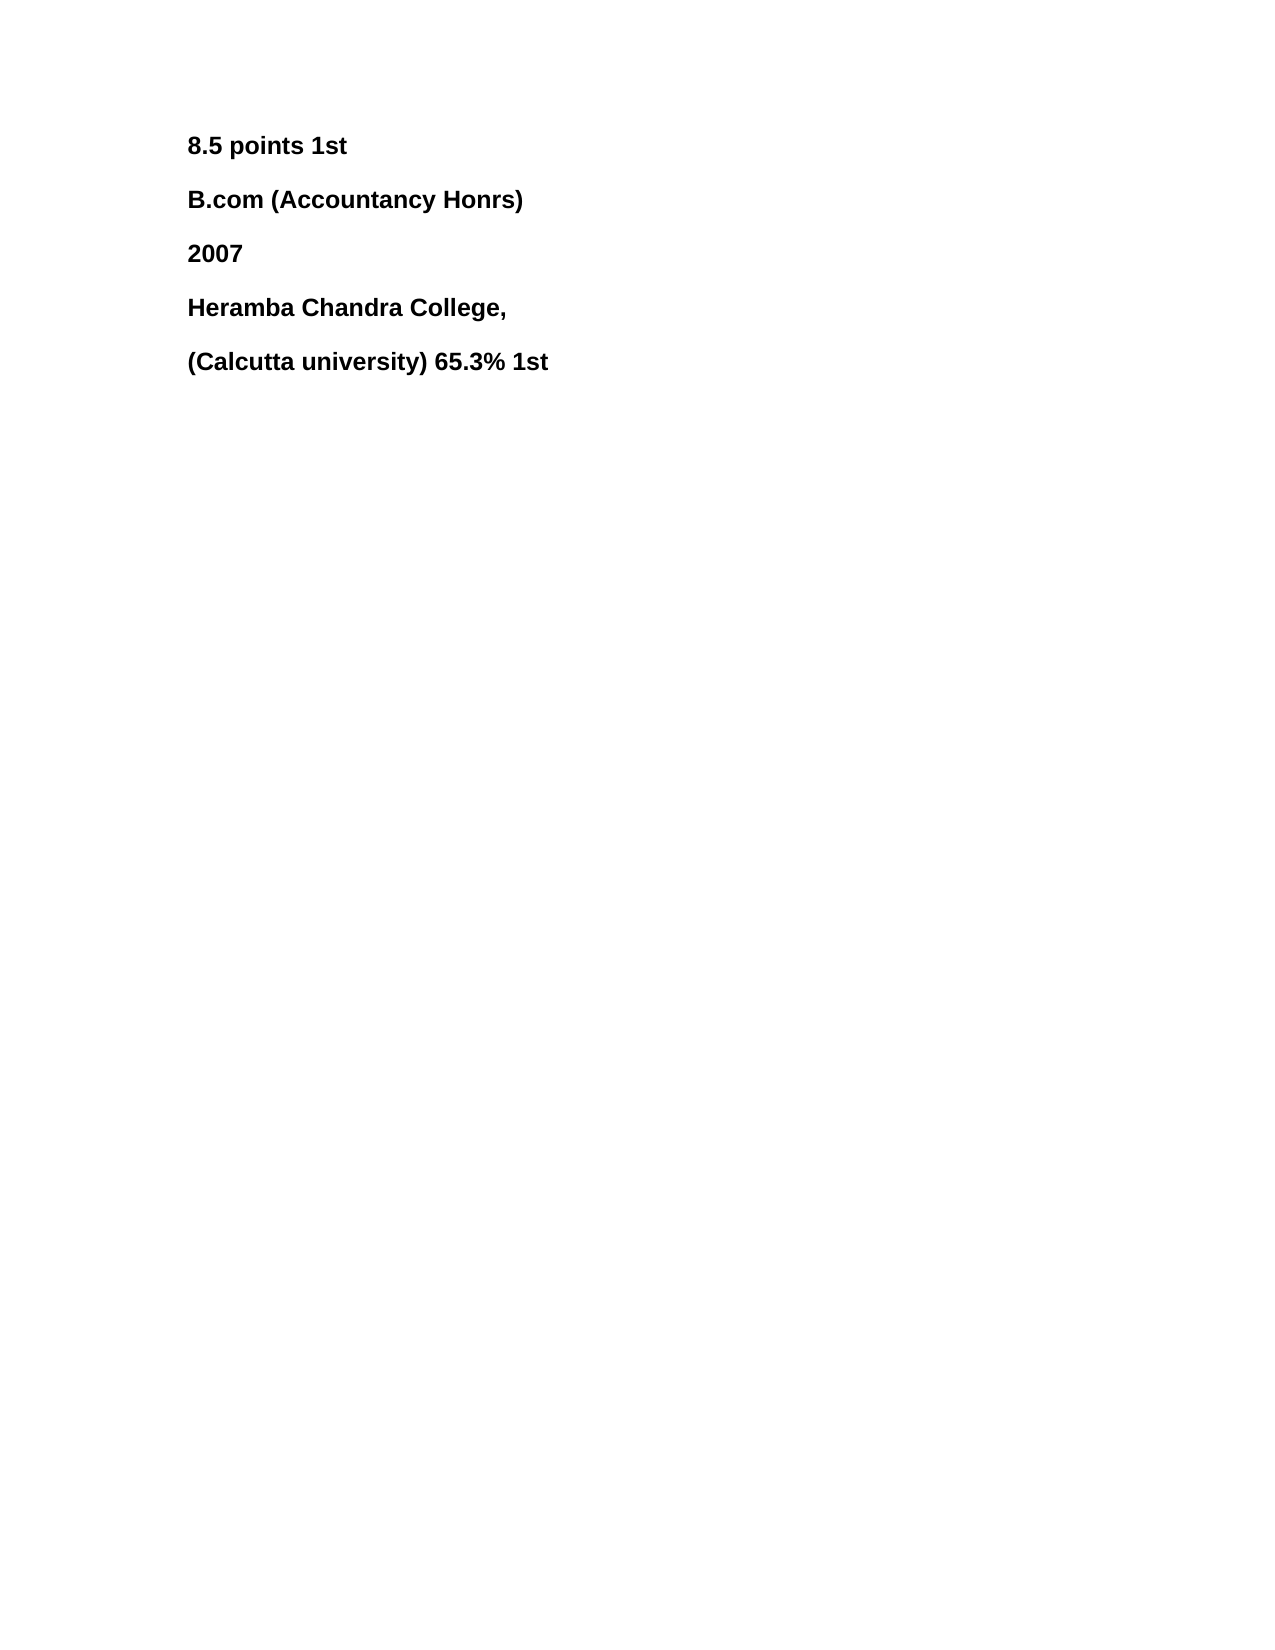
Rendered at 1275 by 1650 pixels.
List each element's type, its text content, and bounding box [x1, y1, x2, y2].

text 8.5 points 1st [187, 131, 1087, 160]
text 2007 [187, 239, 1087, 268]
text (Calcutta university) 65.3% 1st [187, 347, 1087, 375]
text Heramba Chandra College, [187, 293, 1087, 322]
text B.com (Accountancy Honrs) [187, 185, 1087, 214]
